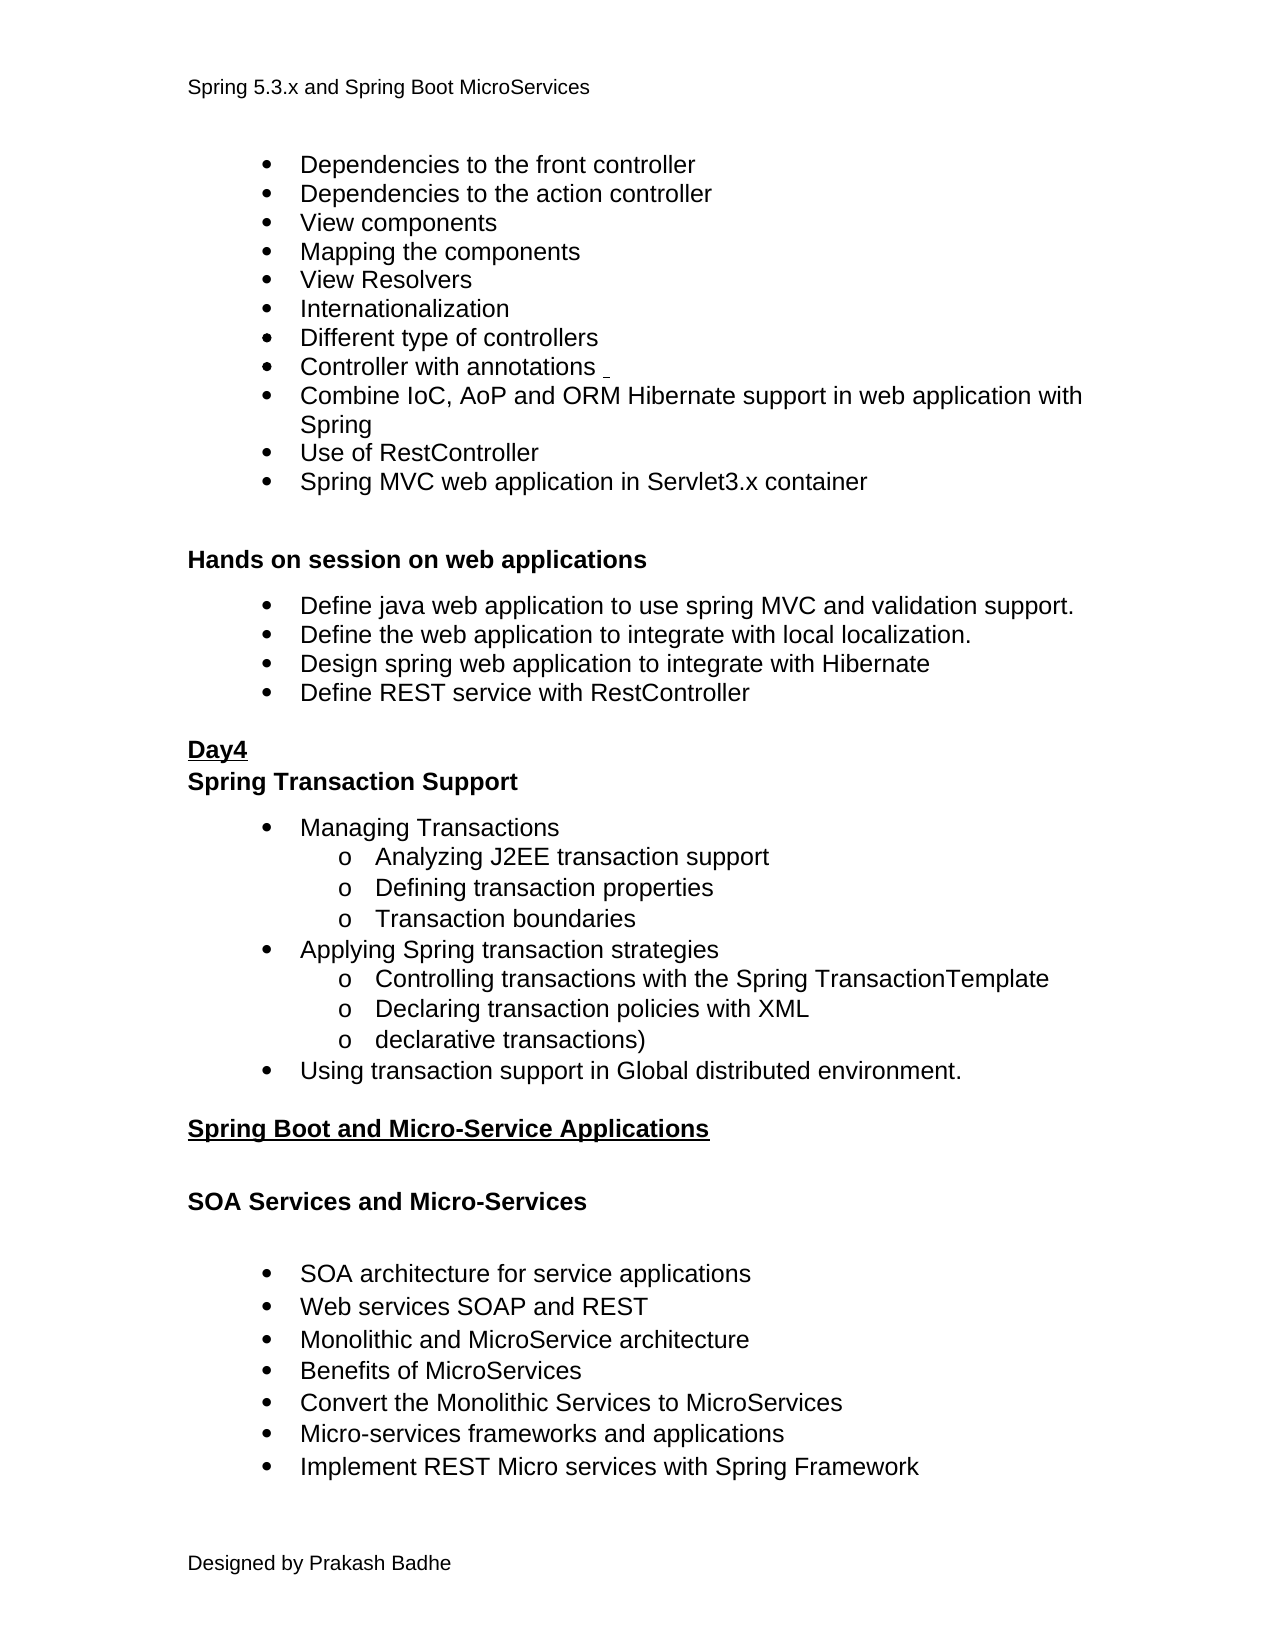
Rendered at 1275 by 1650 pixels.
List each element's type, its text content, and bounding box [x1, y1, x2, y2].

list Implement REST Micro services with Spring Framework [262, 1452, 1087, 1481]
list Define REST service with RestController [262, 678, 1087, 707]
list SOA architecture for service applications [262, 1259, 1087, 1288]
text Spring Boot and Micro-Service Applications [187, 1114, 1087, 1143]
list Internationalization [262, 294, 1087, 323]
list declarative transactions) [337, 1025, 1087, 1056]
list Applying Spring transaction strategies [262, 935, 1087, 963]
list Transaction boundaries [337, 904, 1087, 935]
list Define the web application to integrate with local localization. [262, 620, 1087, 649]
list Controller with annotations [262, 352, 1087, 381]
list Web services SOAP and REST [262, 1292, 1087, 1321]
text Hands on session on web applications [187, 545, 1087, 574]
list Declaring transaction policies with XML [337, 994, 1087, 1025]
list Micro-services frameworks and applications [262, 1419, 1087, 1447]
list Spring MVC web application in Servlet3.x container [262, 467, 1087, 496]
list Using transaction support in Global distributed environment. [262, 1056, 1087, 1085]
list Combine IoC, AoP and ORM Hibernate support in web application with Spring [262, 381, 1087, 438]
list Different type of controllers [262, 323, 1087, 352]
list Managing Transactions [262, 813, 1087, 842]
list Monolithic and MicroService architecture [262, 1325, 1087, 1354]
list View components [262, 208, 1087, 237]
list Dependencies to the front controller [262, 150, 1087, 179]
list View Resolvers [262, 265, 1087, 294]
text Spring Transaction Support [187, 767, 1087, 796]
list Define java web application to use spring MVC and validation support. [262, 591, 1087, 620]
list Analyzing J2EE transaction support [337, 842, 1087, 873]
list Benefits of MicroServices [262, 1356, 1087, 1385]
list Defining transaction properties [337, 873, 1087, 904]
text Day4 [187, 735, 1087, 764]
list Convert the Monolithic Services to MicroServices [262, 1387, 1087, 1416]
list Dependencies to the action controller [262, 179, 1087, 208]
list Use of RestController [262, 438, 1087, 467]
list Design spring web application to integrate with Hibernate [262, 649, 1087, 678]
list Mapping the components [262, 237, 1087, 265]
text SOA Services and Micro-Services [187, 1187, 1087, 1215]
list Controlling transactions with the Spring TransactionTemplate [337, 963, 1087, 994]
